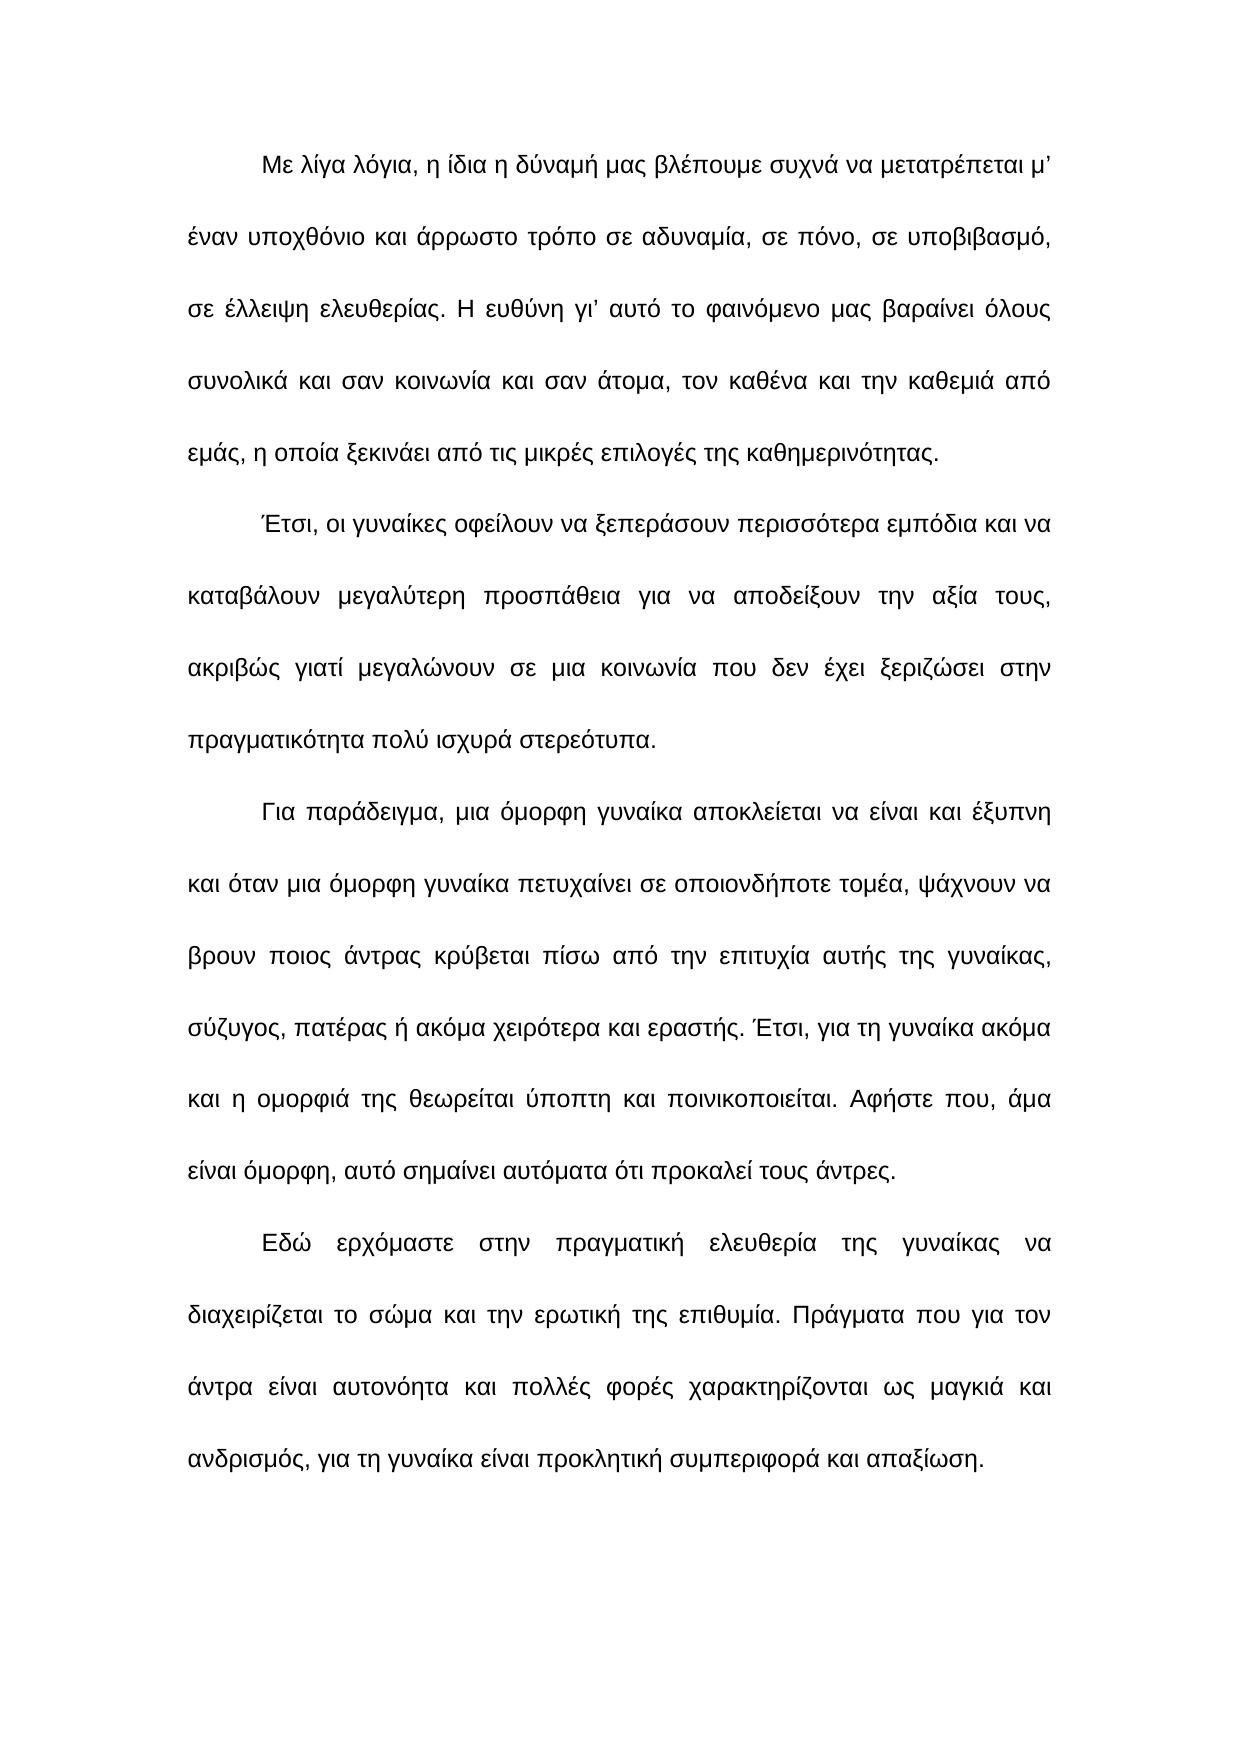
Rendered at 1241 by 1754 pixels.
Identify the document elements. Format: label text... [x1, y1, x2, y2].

text Με λίγα λόγια, η ίδια η δύναμή μας βλέπουμε συχνά να μετατρέπεται μ’ έναν υποχθόνιο και άρρωστο τρόπο σε αδυναμία, σε πόνο, σε υποβιβασμό, σε έλλειψη ελευθερίας. Η ευθύνη γι’ αυτό το φαινόμενο μας βαραίνει όλους συνολικά και σαν κοινωνία και σαν άτομα, τον καθένα και την καθεμιά από εμάς, η οποία ξεκινάει από τις μικρές επιλογές της καθημερινότητας. [187, 150, 1053, 466]
text Εδώ ερχόμαστε στην πραγματική ελευθερία της γυναίκας να διαχειρίζεται το σώμα και την ερωτική της επιθυμία. Πράγματα που για τον άντρα είναι αυτονόητα και πολλές φορές χαρακτηρίζονται ως μαγκιά και ανδρισμός, για τη γυναίκα είναι προκλητική συμπεριφορά και απαξίωση. [187, 1228, 1053, 1472]
text Για παράδειγμα, μια όμορφη γυναίκα αποκλείεται να είναι και έξυπνη και όταν μια όμορφη γυναίκα πετυχαίνει σε οποιονδήποτε τομέα, ψάχνουν να βρουν ποιος άντρας κρύβεται πίσω από την επιτυχία αυτής της γυναίκας, σύζυγος, πατέρας ή ακόμα χειρότερα και εραστής. Έτσι, για τη γυναίκα ακόμα και η ομορφιά της θεωρείται ύποπτη και ποινικοποιείται. Αφήστε που, άμα είναι όμορφη, αυτό σημαίνει αυτόματα ότι προκαλεί τους άντρες. [187, 797, 1053, 1185]
text Έτσι, οι γυναίκες οφείλουν να ξεπεράσουν περισσότερα εμπόδια και να καταβάλουν μεγαλύτερη προσπάθεια για να αποδείξουν την αξία τους, ακριβώς γιατί μεγαλώνουν σε μια κοινωνία που δεν έχει ξεριζώσει στην πραγματικότητα πολύ ισχυρά στερεότυπα. [187, 509, 1053, 754]
